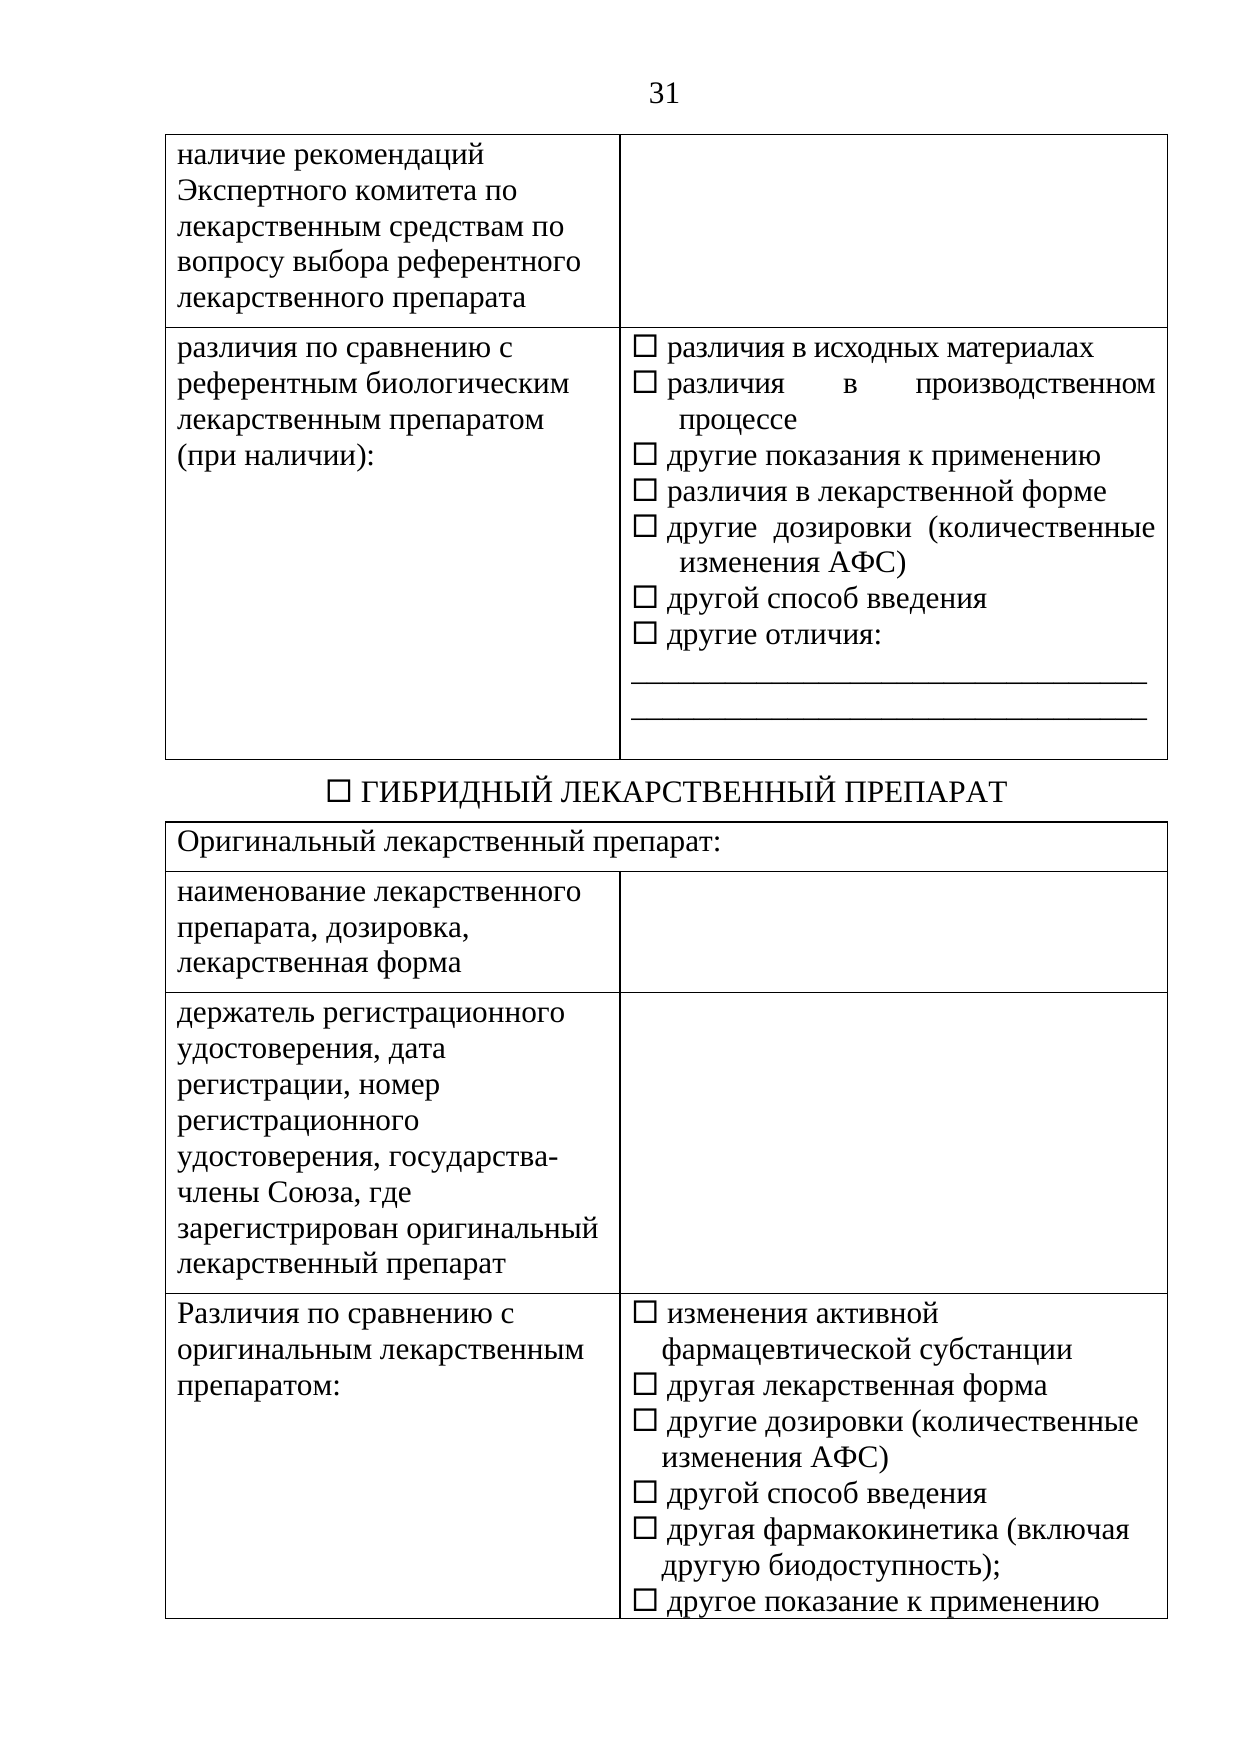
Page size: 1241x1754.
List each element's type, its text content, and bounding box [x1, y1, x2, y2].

table_cell различия по сравнению с референтным биологическим лекарственным препаратом (при наличии): [166, 328, 619, 759]
table_cell Оригинальный лекарственный препарат: [166, 823, 1167, 871]
table_cell наличие рекомендаций Экспертного комитета по лекарственным средствам по вопросу выбора референтного лекарственного препарата [166, 135, 619, 327]
table_cell [621, 872, 1167, 992]
table_cell ГИБРИДНЫЙ ЛЕКАРСТВЕННЫЙ ПРЕПАРАТ [166, 760, 1167, 821]
table_cell [621, 135, 1167, 327]
table_cell различия в исходных материалах различия в производственном процессе другие показания к применению различия в лекарственной форме другие дозировки (количественные изменения АФС) другой способ введения другие отличия: _________________________________ _________________________________ [621, 328, 1167, 759]
table_cell наименование лекарственного препарата, дозировка, лекарственная форма [166, 872, 619, 992]
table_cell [621, 1294, 1167, 1618]
table_cell держатель регистрационного удостоверения, дата регистрации, номер регистрационного удостоверения, государства-члены Союза, где зарегистрирован оригинальный лекарственный препарат [166, 993, 619, 1293]
table_cell [621, 993, 1167, 1293]
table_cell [166, 1294, 619, 1618]
